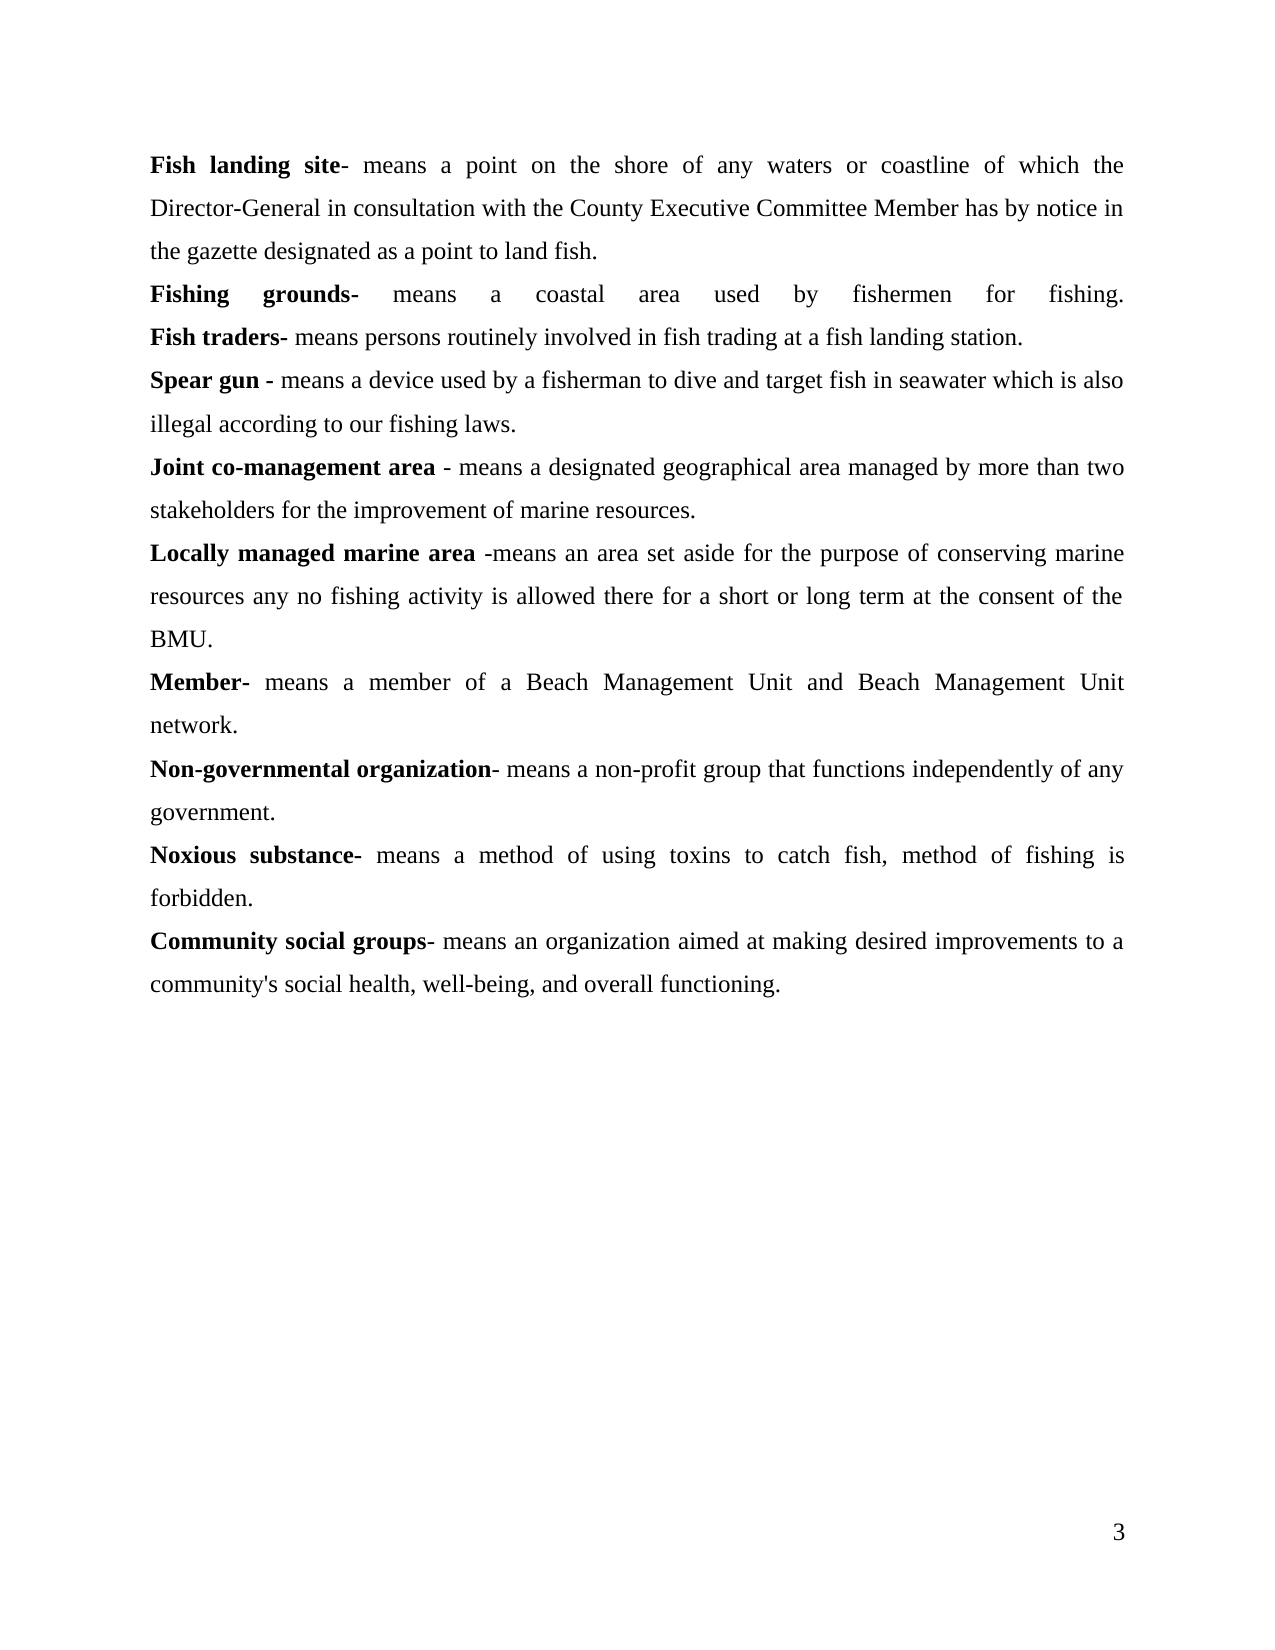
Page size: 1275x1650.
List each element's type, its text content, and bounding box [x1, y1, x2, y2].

text Non-governmental organization- means a non-profit group that functions independently of any government. [150, 782, 1125, 826]
text Community social groups- means an organization aimed at making desired improvements to a community's social health, well-being, and overall functioning. [150, 955, 1125, 998]
text Spear gun - means a device used by a fisherman to dive and target fish in seawater which is also illegal according to our fishing laws. [150, 366, 1125, 437]
text Joint co-management area - means a designated geographical area managed by more than two stakeholders for the improvement of marine resources. [150, 452, 1125, 524]
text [150, 150, 1125, 265]
text Locally managed marine area -means an area set aside for the purpose of conserving marine resources any no fishing activity is allowed there for a short or long term at the consent of the BMU. Member- means a member of a Beach Management Unit and Beach Management Unit network. [150, 538, 1125, 739]
text Fishing grounds- means a coastal area used by fishermen for fishing. Fish traders- means persons routinely involved in fish trading at a fish landing station. [150, 279, 1125, 351]
text Noxious substance- means a method of using toxins to catch fish, method of fishing is forbidden. [150, 840, 1125, 912]
